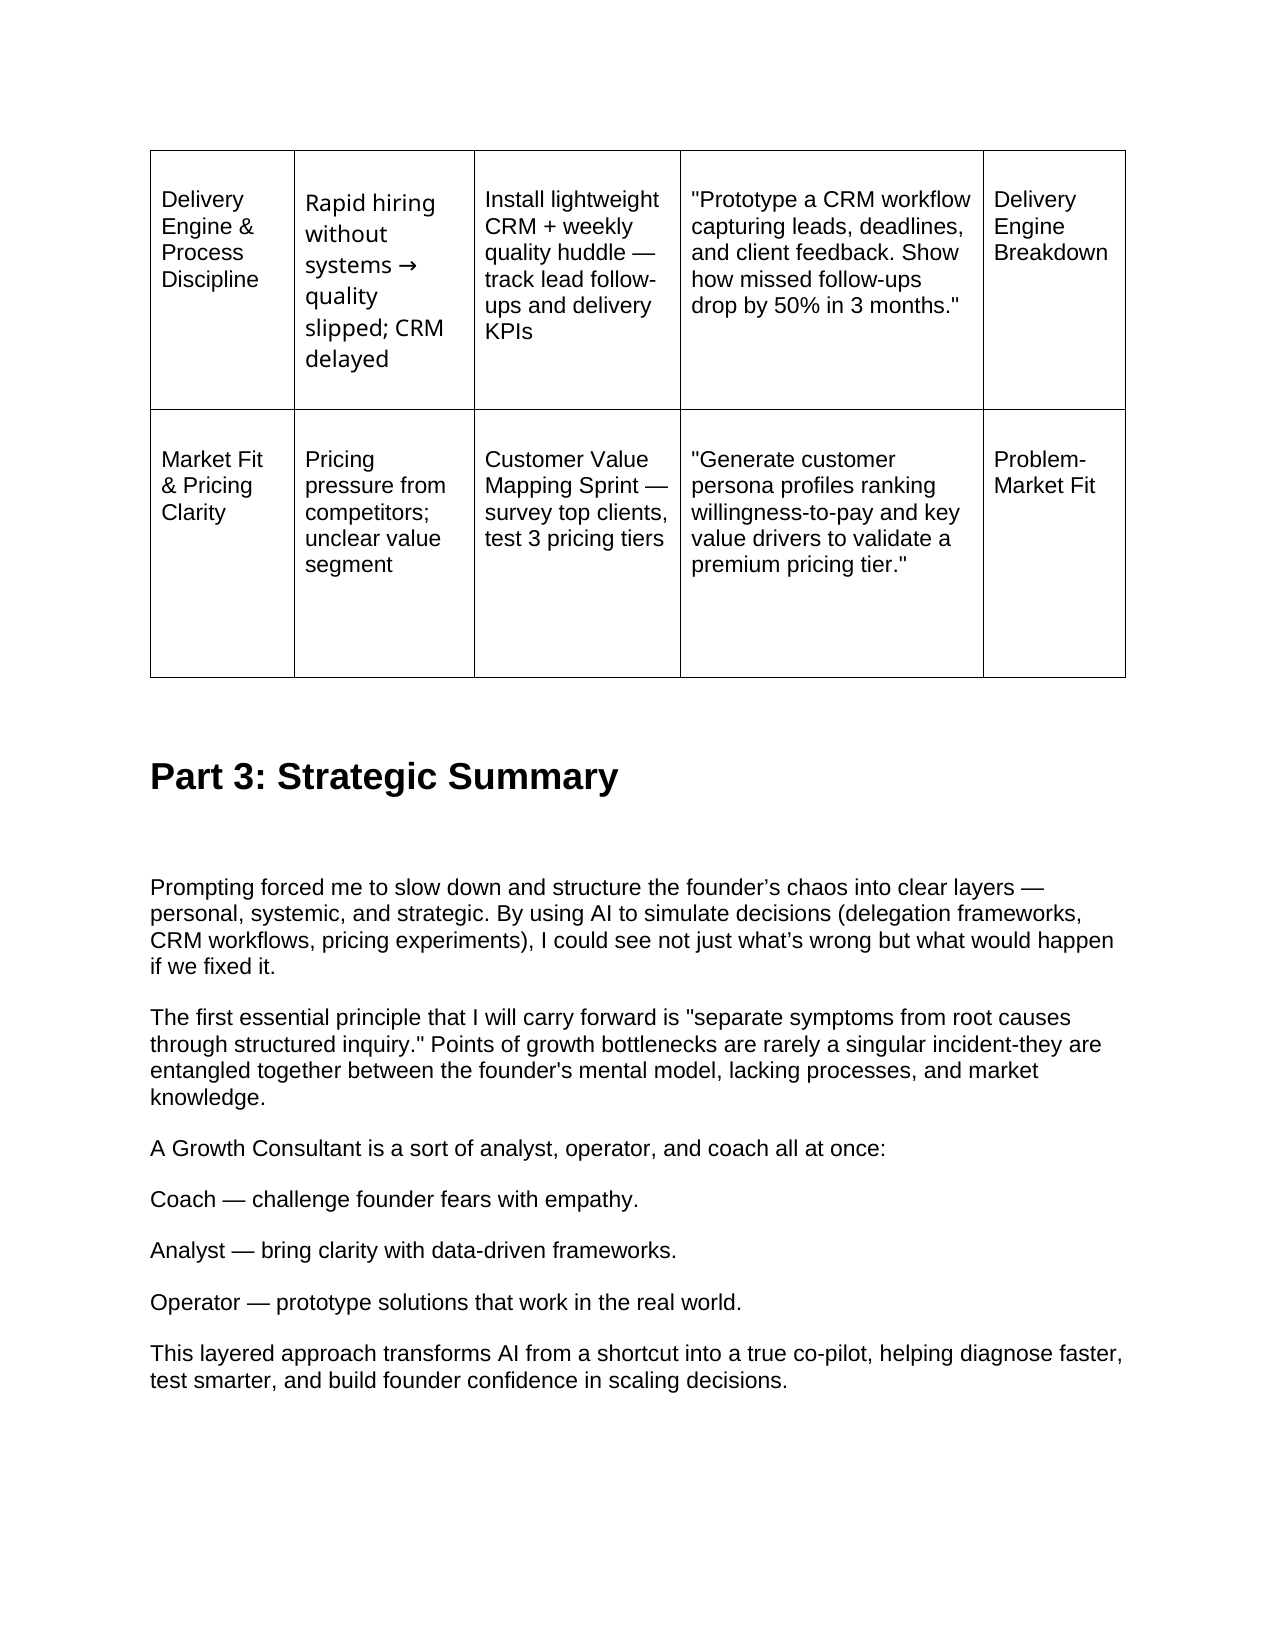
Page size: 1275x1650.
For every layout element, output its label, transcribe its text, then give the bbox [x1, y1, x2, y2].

text Part 3: Strategic Summary [150, 754, 1125, 798]
table_cell Customer Value Mapping Sprint — survey top clients, test 3 pricing tiers [475, 410, 680, 677]
table_cell Install lightweight CRM + weekly quality huddle — track lead follow-ups and delivery KPIs [475, 151, 680, 409]
table_cell Market Fit & Pricing Clarity [151, 410, 294, 677]
table_cell Delivery Engine Breakdown [984, 151, 1125, 409]
text Coach — challenge founder fears with empathy. [150, 1186, 1125, 1212]
table_cell Delivery Engine & Process Discipline [151, 151, 294, 409]
table_cell Rapid hiring without systems → quality slipped; CRM delayed [295, 151, 474, 409]
table_cell Pricing pressure from competitors; unclear value segment [295, 410, 474, 677]
text This layered approach transforms AI from a shortcut into a true co-pilot, helping diagnose faster, test smarter, and build founder confidence in scaling decisions. [150, 1340, 1125, 1393]
text The first essential principle that I will carry forward is "separate symptoms from root causes through structured inquiry." Points of growth bottlenecks are rarely a singular incident-they are entangled together between the founder's mental model, lacking processes, and market knowledge. [150, 1004, 1125, 1110]
text Operator — prototype solutions that work in the real world. [150, 1289, 1125, 1315]
text Prompting forced me to slow down and structure the founder’s chaos into clear layers — personal, systemic, and strategic. By using AI to simulate decisions (delegation frameworks, CRM workflows, pricing experiments), I could see not just what’s wrong but what would happen if we fixed it. [150, 874, 1125, 979]
text A Growth Consultant is a sort of analyst, operator, and coach all at once: [150, 1135, 1125, 1161]
table_cell "Prototype a CRM workflow capturing leads, deadlines, and client feedback. Show how missed follow-ups drop by 50% in 3 months." [681, 151, 983, 409]
table_cell "Generate customer persona profiles ranking willingness-to-pay and key value drivers to validate a premium pricing tier." [681, 410, 983, 677]
table_cell Problem-Market Fit [984, 410, 1125, 677]
text Analyst — bring clarity with data-driven frameworks. [150, 1237, 1125, 1264]
